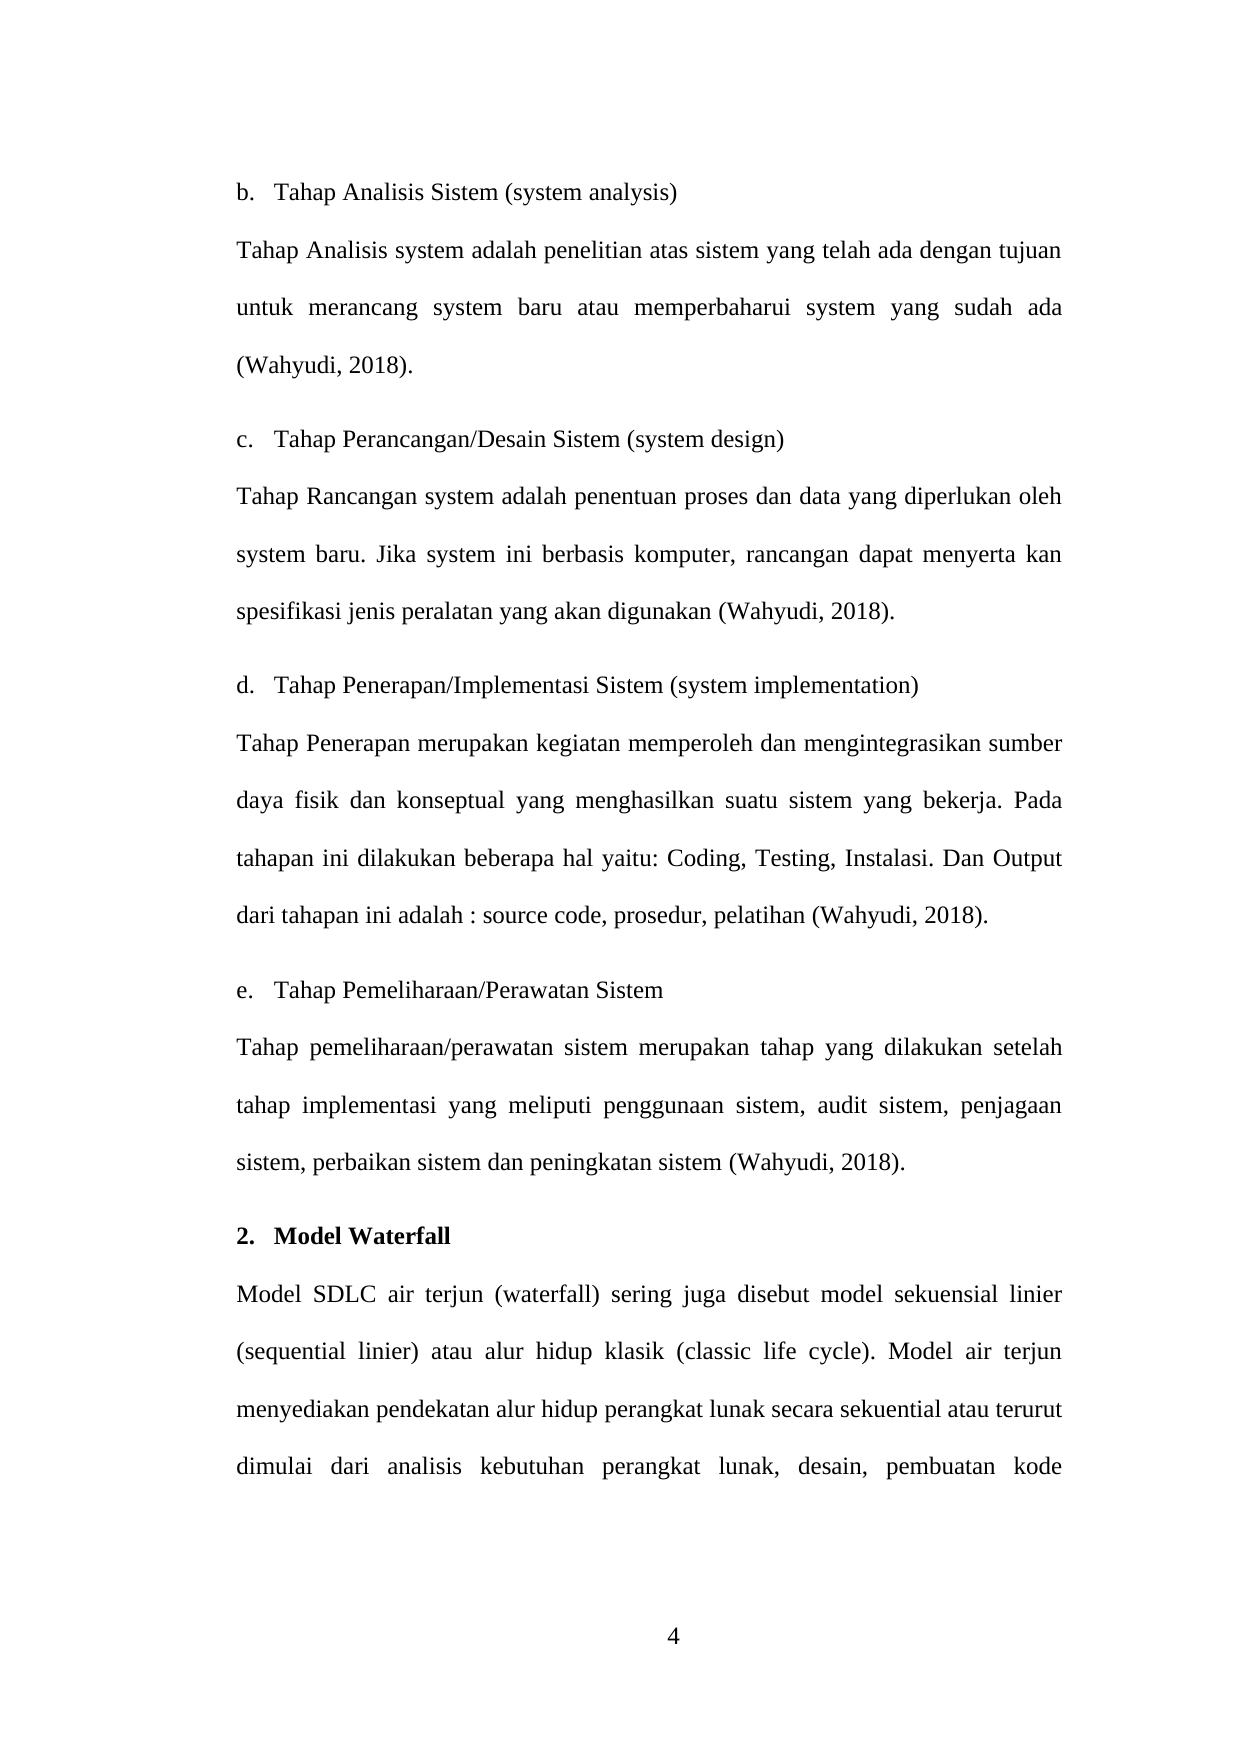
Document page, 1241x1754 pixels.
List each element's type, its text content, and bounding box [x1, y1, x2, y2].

subtitle Tahap Pemeliharaan/Perawatan Sistem [236, 975, 1063, 1003]
text Tahap Penerapan merupakan kegiatan memperoleh dan mengintegrasikan sumber daya fisik dan konseptual yang menghasilkan suatu sistem yang bekerja. Pada tahapan ini dilakukan beberapa hal yaitu: Coding, Testing, Instalasi. Dan Output dari tahapan ini adalah : source code, prosedur, pelatihan . [236, 728, 1063, 929]
subtitle Model Waterfall [236, 1221, 1063, 1250]
subtitle Tahap Penerapan/Implementasi Sistem (system implementation) [236, 671, 1063, 699]
text Tahap pemeliharaan/perawatan sistem merupakan tahap yang dilakukan setelah tahap implementasi yang meliputi penggunaan sistem, audit sistem, penjagaan sistem, perbaikan sistem dan peningkatan sistem . [236, 1032, 1063, 1176]
text Tahap Analisis system adalah penelitian atas sistem yang telah ada dengan tujuan untuk merancang system baru atau memperbaharui system yang sudah ada . [236, 235, 1063, 378]
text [236, 1279, 1063, 1480]
subtitle Tahap Analisis Sistem (system analysis) [236, 177, 1063, 206]
subtitle Tahap Perancangan/Desain Sistem (system design) [236, 424, 1063, 453]
text Tahap Rancangan system adalah penentuan proses dan data yang diperlukan oleh system baru. Jika system ini berbasis komputer, rancangan dapat menyerta kan spesifikasi jenis peralatan yang akan digunakan . [236, 481, 1063, 625]
